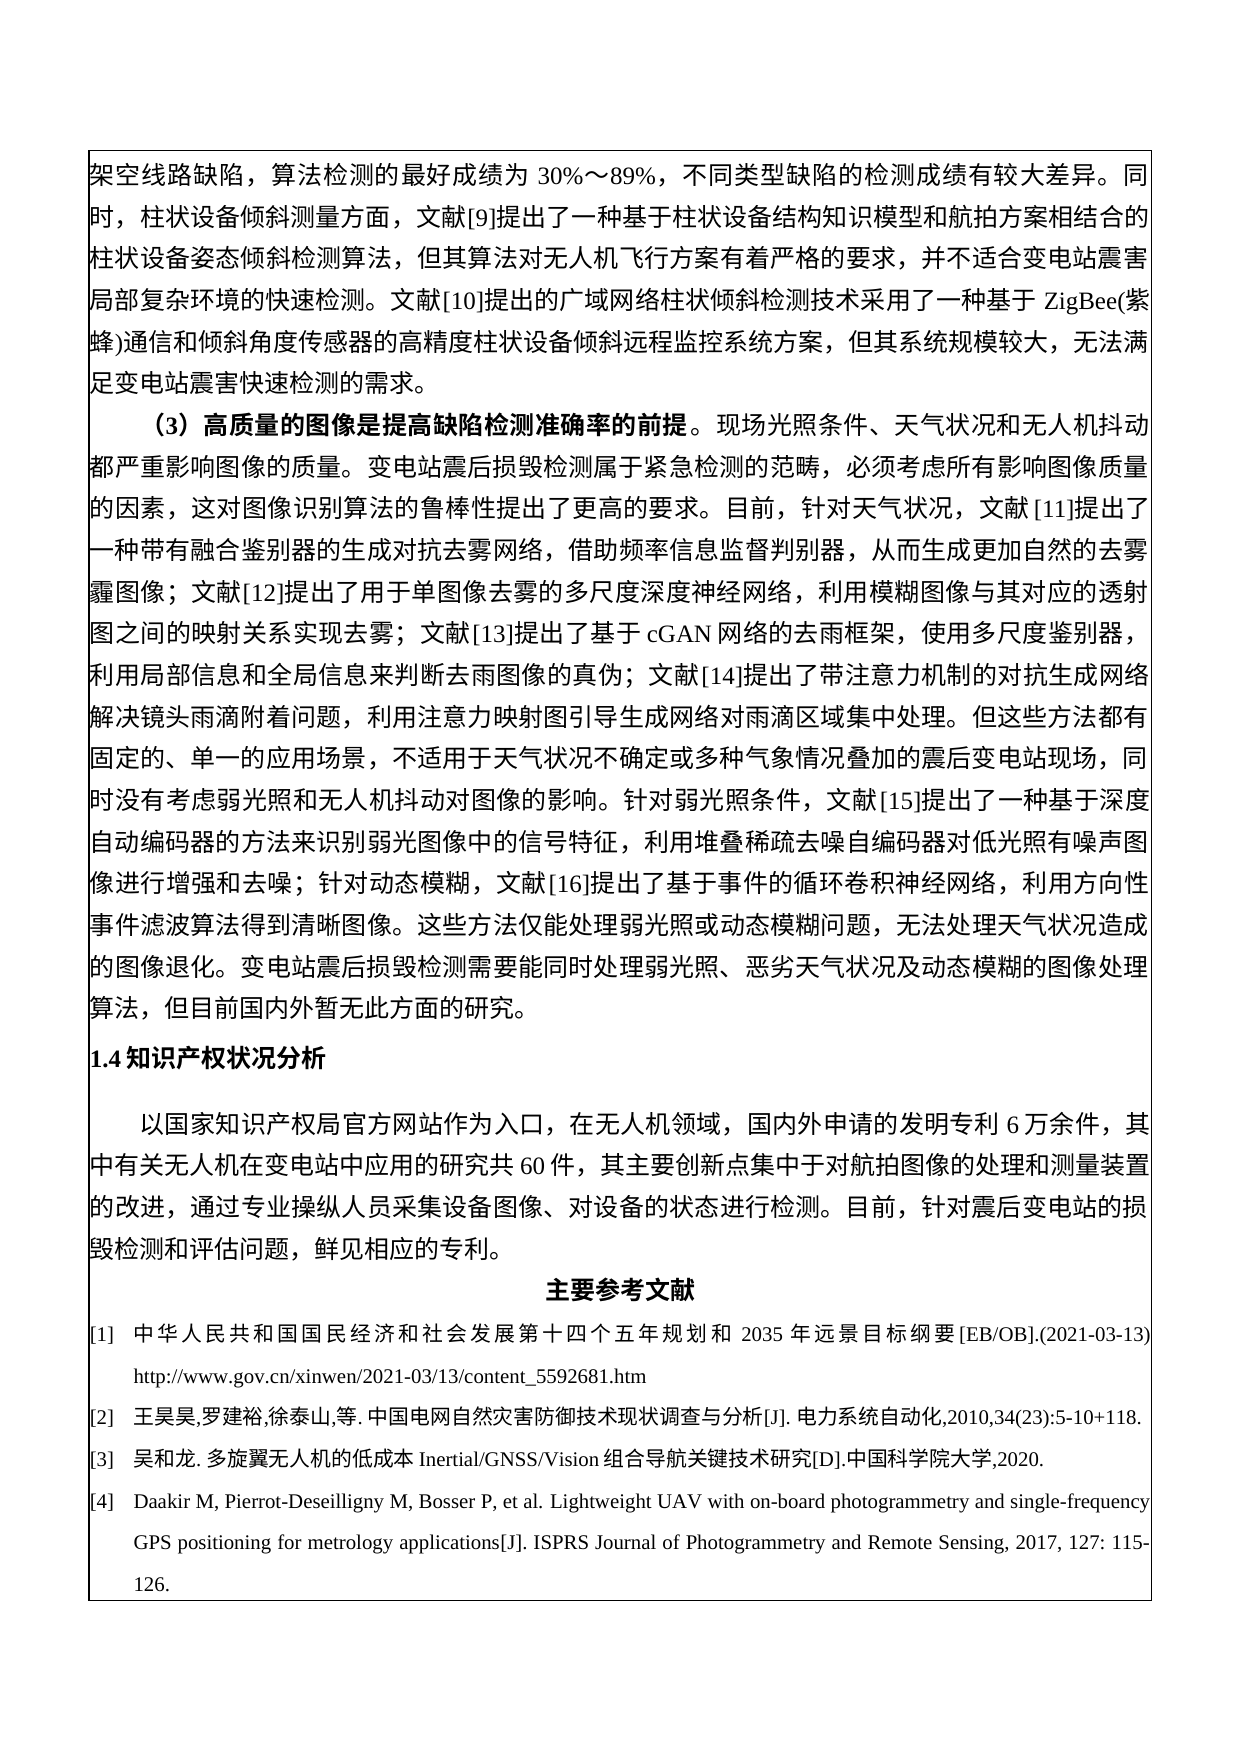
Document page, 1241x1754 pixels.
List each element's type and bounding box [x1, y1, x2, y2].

table_cell [90, 151, 1151, 1600]
